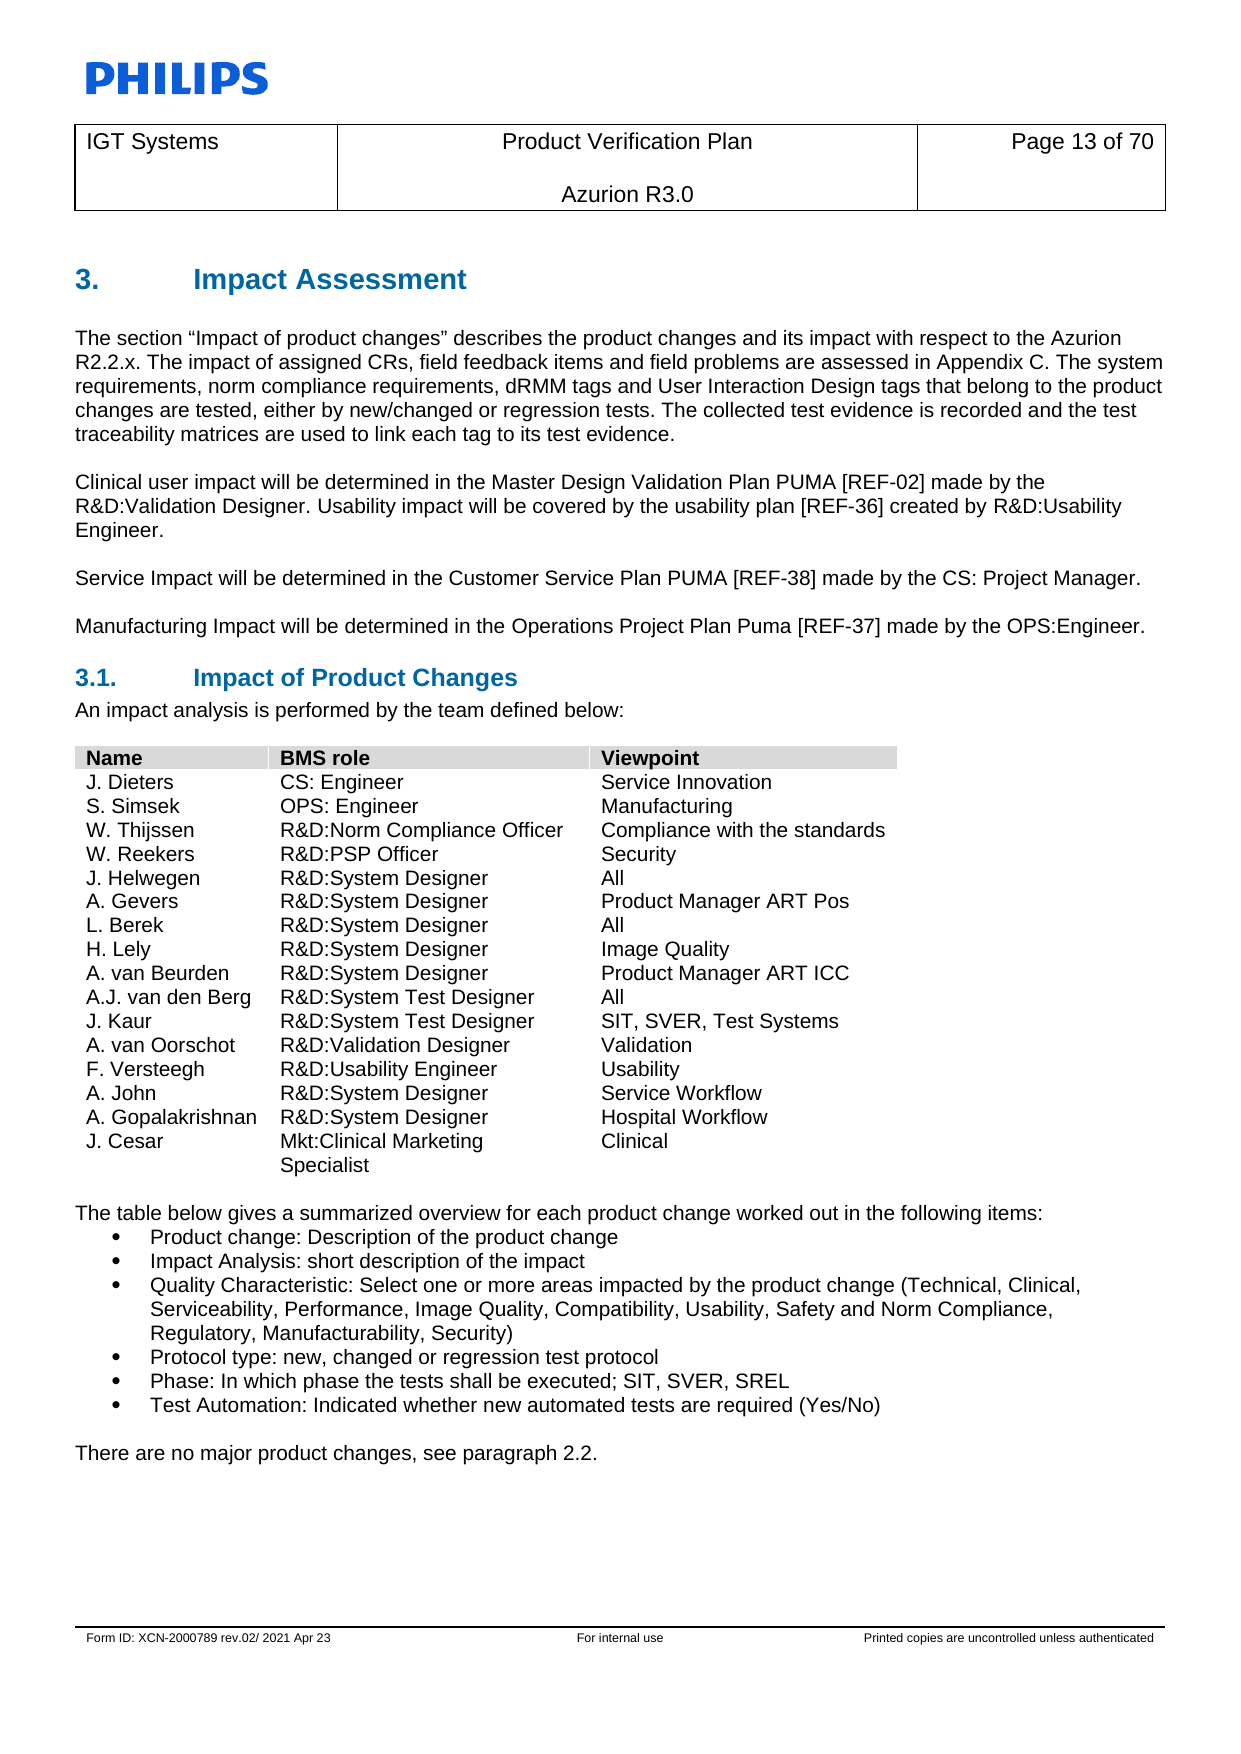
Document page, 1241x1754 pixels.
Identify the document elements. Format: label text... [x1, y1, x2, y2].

table_cell L. Berek [75, 913, 268, 937]
table_cell R&D:System Designer [269, 1105, 589, 1129]
list Product change: Description of the product change [112, 1225, 1165, 1249]
table_cell OPS: Engineer [269, 794, 589, 817]
table_cell Product Manager ART ICC [590, 961, 897, 985]
table_cell Security [590, 841, 897, 865]
table_cell J. Kaur [75, 1009, 268, 1033]
table_cell J. Dieters [75, 770, 268, 793]
table_cell Hospital Workflow [590, 1105, 897, 1129]
table_cell Compliance with the standards [590, 818, 897, 841]
list Quality Characteristic: Select one or more areas impacted by the product change (Technical, Clinical, Serviceability, Performance, Image Quality, Compatibility, Usability, Safety and Norm Compliance, Regulatory, Manufacturability, Security) [112, 1273, 1165, 1345]
text The table below gives a summarized overview for each product change worked out in the following items: [75, 1201, 1165, 1225]
table_cell J. Helwegen [75, 865, 268, 889]
subtitle Impact Assessment [75, 262, 1165, 296]
table_cell R&D:System Designer [269, 865, 589, 889]
list Phase: In which phase the tests shall be executed; SIT, SVER, SREL [112, 1369, 1165, 1393]
table_cell R&D:Usability Engineer [269, 1057, 589, 1081]
subtitle Impact of Product Changes [75, 663, 1165, 691]
table_cell SIT, SVER, Test Systems [590, 1009, 897, 1033]
table_cell A. Gevers [75, 889, 268, 913]
table_cell A. van Oorschot [75, 1033, 268, 1057]
table_cell W. Thijssen [75, 818, 268, 841]
table_header Viewpoint [590, 746, 897, 769]
list Impact Analysis: short description of the impact [112, 1249, 1165, 1273]
table_cell A. Gopalakrishnan [75, 1105, 268, 1129]
list Test Automation: Indicated whether new automated tests are required (Yes/No) [112, 1393, 1165, 1417]
table_cell Service Innovation [590, 770, 897, 793]
table_cell Manufacturing [590, 794, 897, 817]
table_cell R&D:System Designer [269, 889, 589, 913]
text An impact analysis is performed by the team defined below: [75, 698, 1165, 722]
text The section “Impact of product changes” describes the product changes and its impact with respect to the Azurion R2.2.x. The impact of assigned CRs, field feedback items and field problems are assessed in Appendix C. The system requirements, norm compliance requirements, dRMM tags and User Interaction Design tags that belong to the product changes are tested, either by new/changed or regression tests. The collected test evidence is recorded and the test traceability matrices are used to link each tag to its test evidence. [75, 326, 1165, 446]
table_cell R&D:System Test Designer [269, 985, 589, 1009]
table_cell Image Quality [590, 937, 897, 961]
table_cell Clinical [590, 1129, 897, 1177]
table_header Name [75, 746, 268, 769]
table_cell R&D:System Designer [269, 961, 589, 985]
list Protocol type: new, changed or regression test protocol [112, 1345, 1165, 1369]
table_cell All [590, 985, 897, 1009]
table_cell R&D:System Designer [269, 913, 589, 937]
table_cell All [590, 865, 897, 889]
table_cell R&D:PSP Officer [269, 841, 589, 865]
table_cell Product Manager ART Pos [590, 889, 897, 913]
table_cell H. Lely [75, 937, 268, 961]
text Clinical user impact will be determined in the Master Design Validation Plan PUMA [REF-02] made by the R&D:Validation Designer. Usability impact will be covered by the usability plan [REF-36] created by R&D:Usability Engineer. [75, 470, 1165, 542]
table_cell Service Workflow [590, 1081, 897, 1105]
table_cell R&D:System Designer [269, 937, 589, 961]
table_cell Validation [590, 1033, 897, 1057]
text There are no major product changes, see paragraph 2.2. [75, 1441, 1165, 1465]
table_cell R&D:Norm Compliance Officer [269, 818, 589, 841]
table_cell Mkt:Clinical Marketing Specialist [269, 1129, 589, 1177]
table_cell All [590, 913, 897, 937]
table_cell R&D:System Designer [269, 1081, 589, 1105]
table_cell A. van Beurden [75, 961, 268, 985]
table_header BMS role [269, 746, 589, 769]
table_cell F. Versteegh [75, 1057, 268, 1081]
table_cell J. Cesar [75, 1129, 268, 1177]
text Service Impact will be determined in the Customer Service Plan PUMA [REF-38] made by the CS: Project Manager. [75, 566, 1165, 590]
table_cell A.J. van den Berg [75, 985, 268, 1009]
table_cell CS: Engineer [269, 770, 589, 793]
table_cell Usability [590, 1057, 897, 1081]
table_cell R&D:Validation Designer [269, 1033, 589, 1057]
table_cell R&D:System Test Designer [269, 1009, 589, 1033]
table_cell A. John [75, 1081, 268, 1105]
table_cell W. Reekers [75, 841, 268, 865]
table_cell S. Simsek [75, 794, 268, 817]
text Manufacturing Impact will be determined in the Operations Project Plan Puma [REF-37] made by the OPS:Engineer. [75, 614, 1165, 638]
